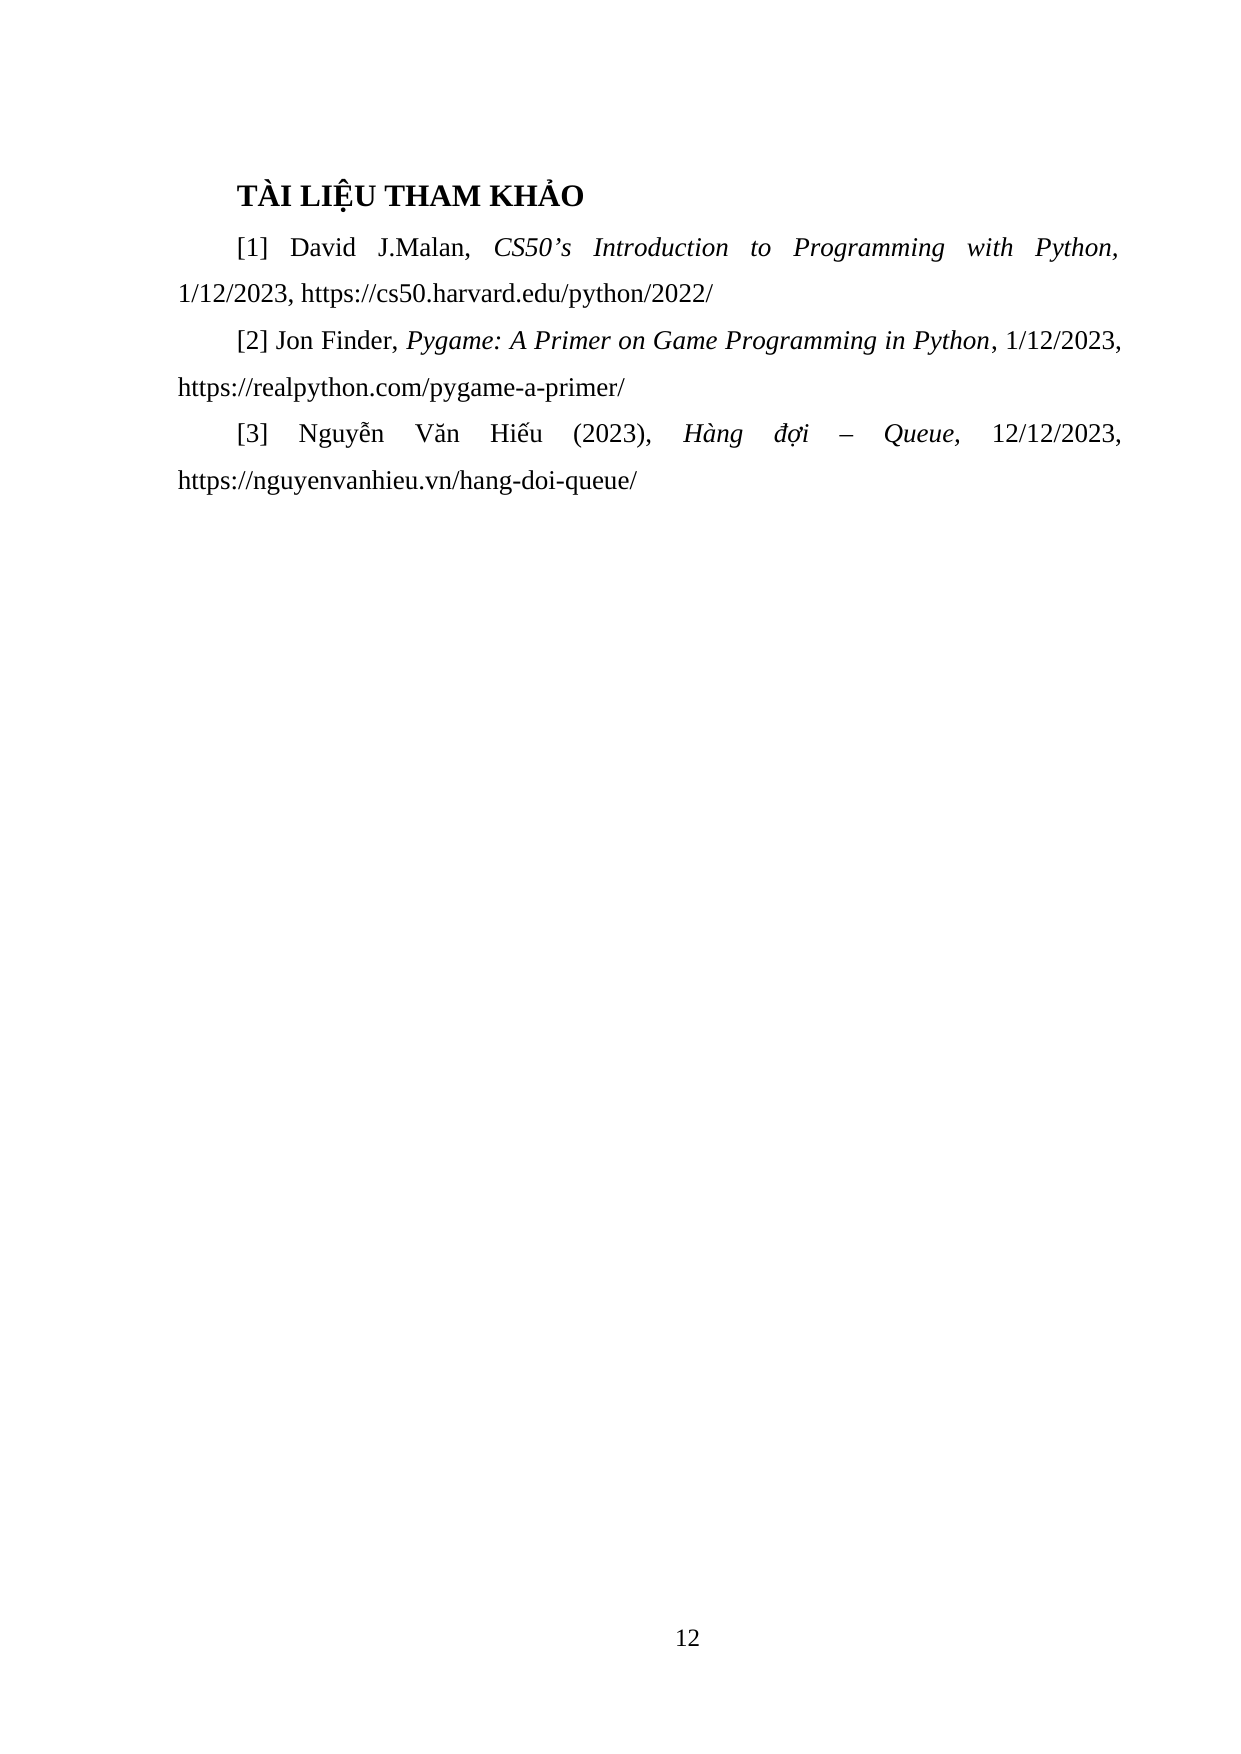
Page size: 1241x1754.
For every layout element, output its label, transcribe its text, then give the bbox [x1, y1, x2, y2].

list [3] Nguyễn Văn Hiếu (2023), Hàng đợi – Queue, 12/12/2023, https://nguyenvanhieu.vn/hang-doi-queue/ [178, 417, 1122, 495]
list [2] Jon Finder, Pygame: A Primer on Game Programming in Python, 1/12/2023, https://realpython.com/pygame-a-primer/ [178, 324, 1122, 402]
list [1] David J.Malan, CS50’s Introduction to Programming with Python, 1/12/2023, https://cs50.harvard.edu/python/2022/ [178, 231, 1122, 309]
list TÀI LIỆU THAM KHẢO [178, 177, 1122, 213]
